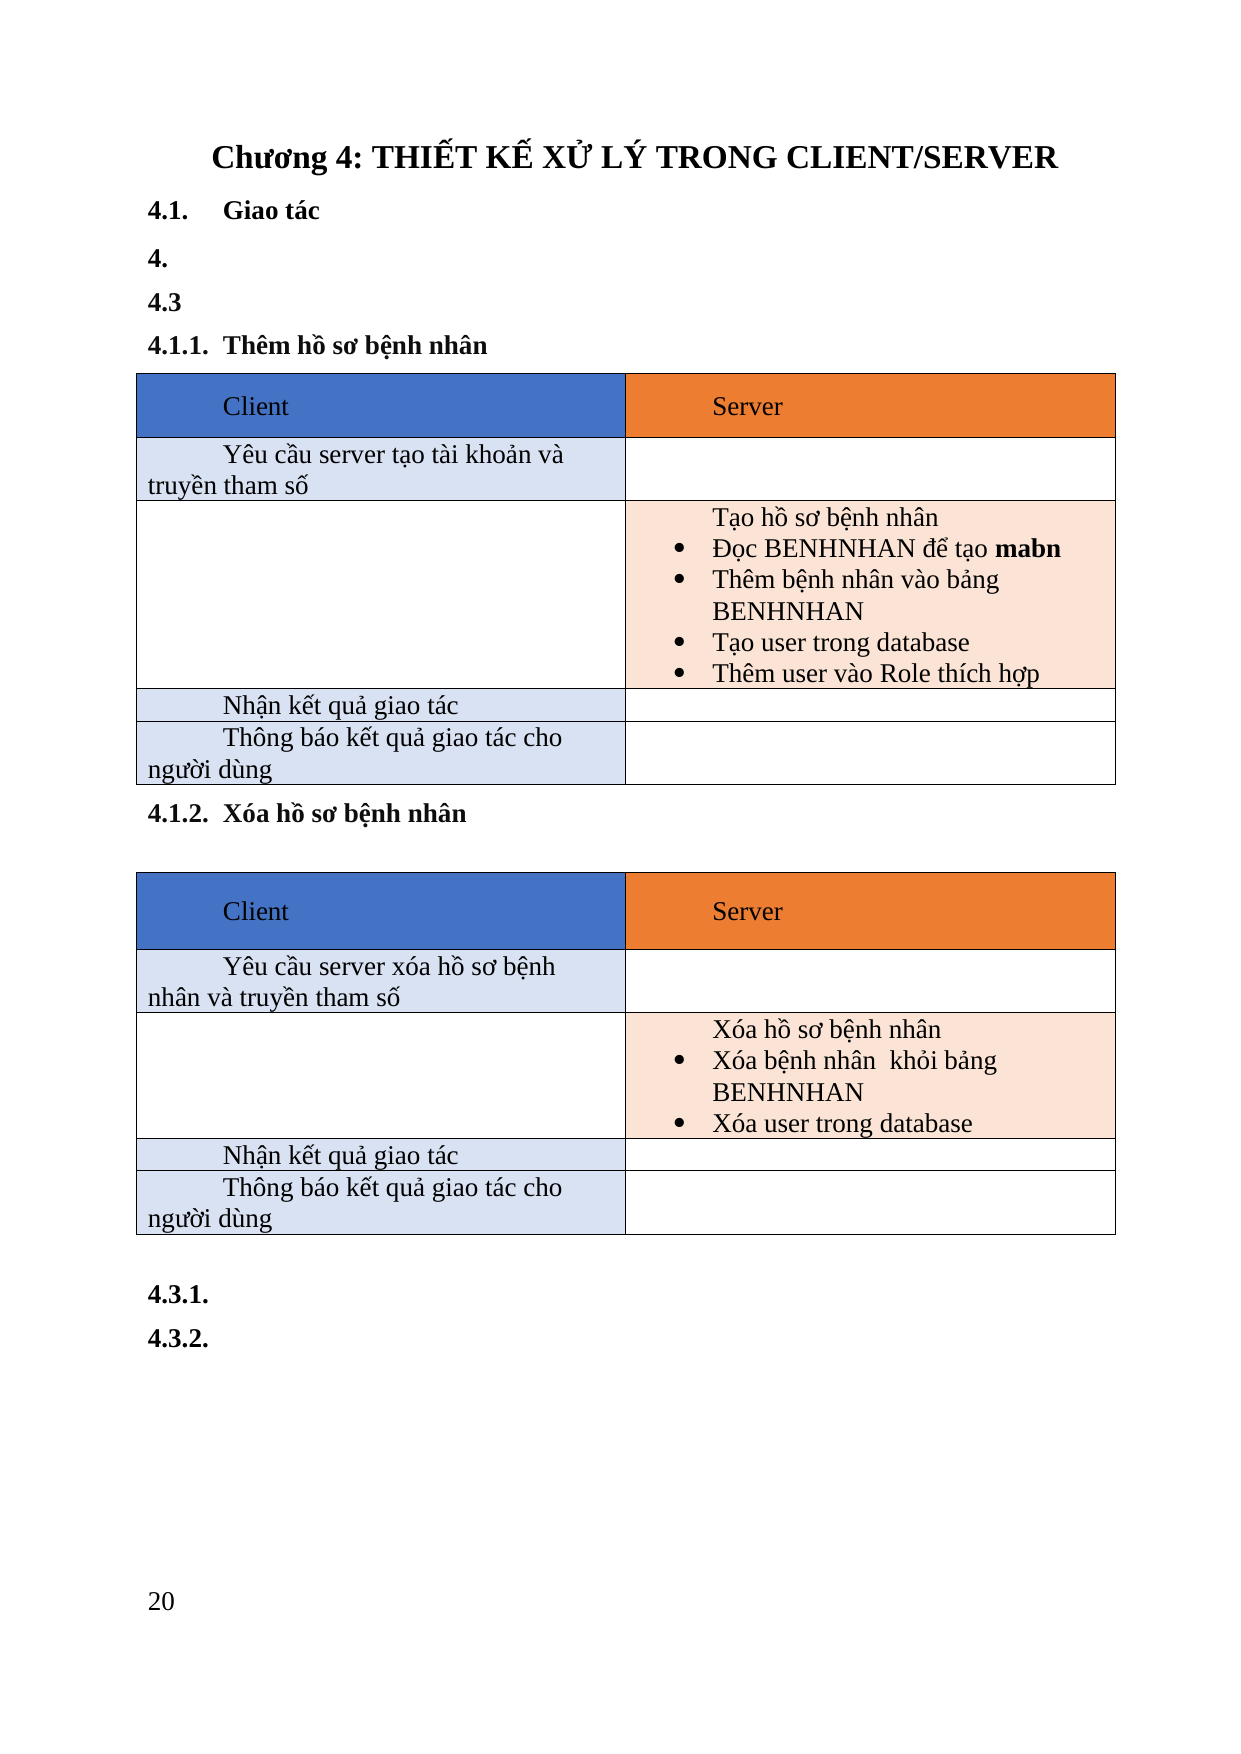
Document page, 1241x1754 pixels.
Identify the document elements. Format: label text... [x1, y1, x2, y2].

subtitle Giao tác [148, 194, 1122, 225]
table_cell Xóa hồ sơ bệnh nhân Xóa bệnh nhân khỏi bảng BENHNHAN Xóa user trong database [626, 1013, 1115, 1138]
table_cell Thông báo kết quả giao tác cho người dùng [137, 1171, 625, 1234]
table_header Client [137, 873, 625, 949]
table_cell Tạo hồ sơ bệnh nhân Đọc BENHNHAN để tạo mabn Thêm bệnh nhân vào bảng BENHNHAN Tạo user trong database Thêm user vào Role thích hợp [626, 501, 1115, 688]
table_cell [626, 722, 1115, 784]
table_cell [626, 1171, 1115, 1234]
table_header Client [137, 374, 625, 437]
subtitle Chương 4: THIẾT KẾ XỬ LÝ TRONG CLIENT/SERVER [148, 137, 1122, 176]
table_cell Yêu cầu server tạo tài khoản và truyền tham số [137, 438, 625, 500]
table_cell [626, 950, 1115, 1012]
table_cell [137, 1013, 625, 1138]
table_cell Nhận kết quả giao tác [137, 689, 625, 721]
table_header Server [626, 873, 1115, 949]
table_header Server [626, 374, 1115, 437]
table_cell [626, 689, 1115, 721]
table_cell [137, 501, 625, 688]
table_cell [626, 1139, 1115, 1170]
table_cell Yêu cầu server xóa hồ sơ bệnh nhân và truyền tham số [137, 950, 625, 1012]
table_cell Nhận kết quả giao tác [137, 1139, 625, 1170]
subtitle Thêm hồ sơ bệnh nhân [148, 329, 1122, 361]
table_cell [626, 438, 1115, 500]
table_cell Thông báo kết quả giao tác cho người dùng [137, 722, 625, 784]
subtitle Xóa hồ sơ bệnh nhân [148, 797, 1122, 828]
